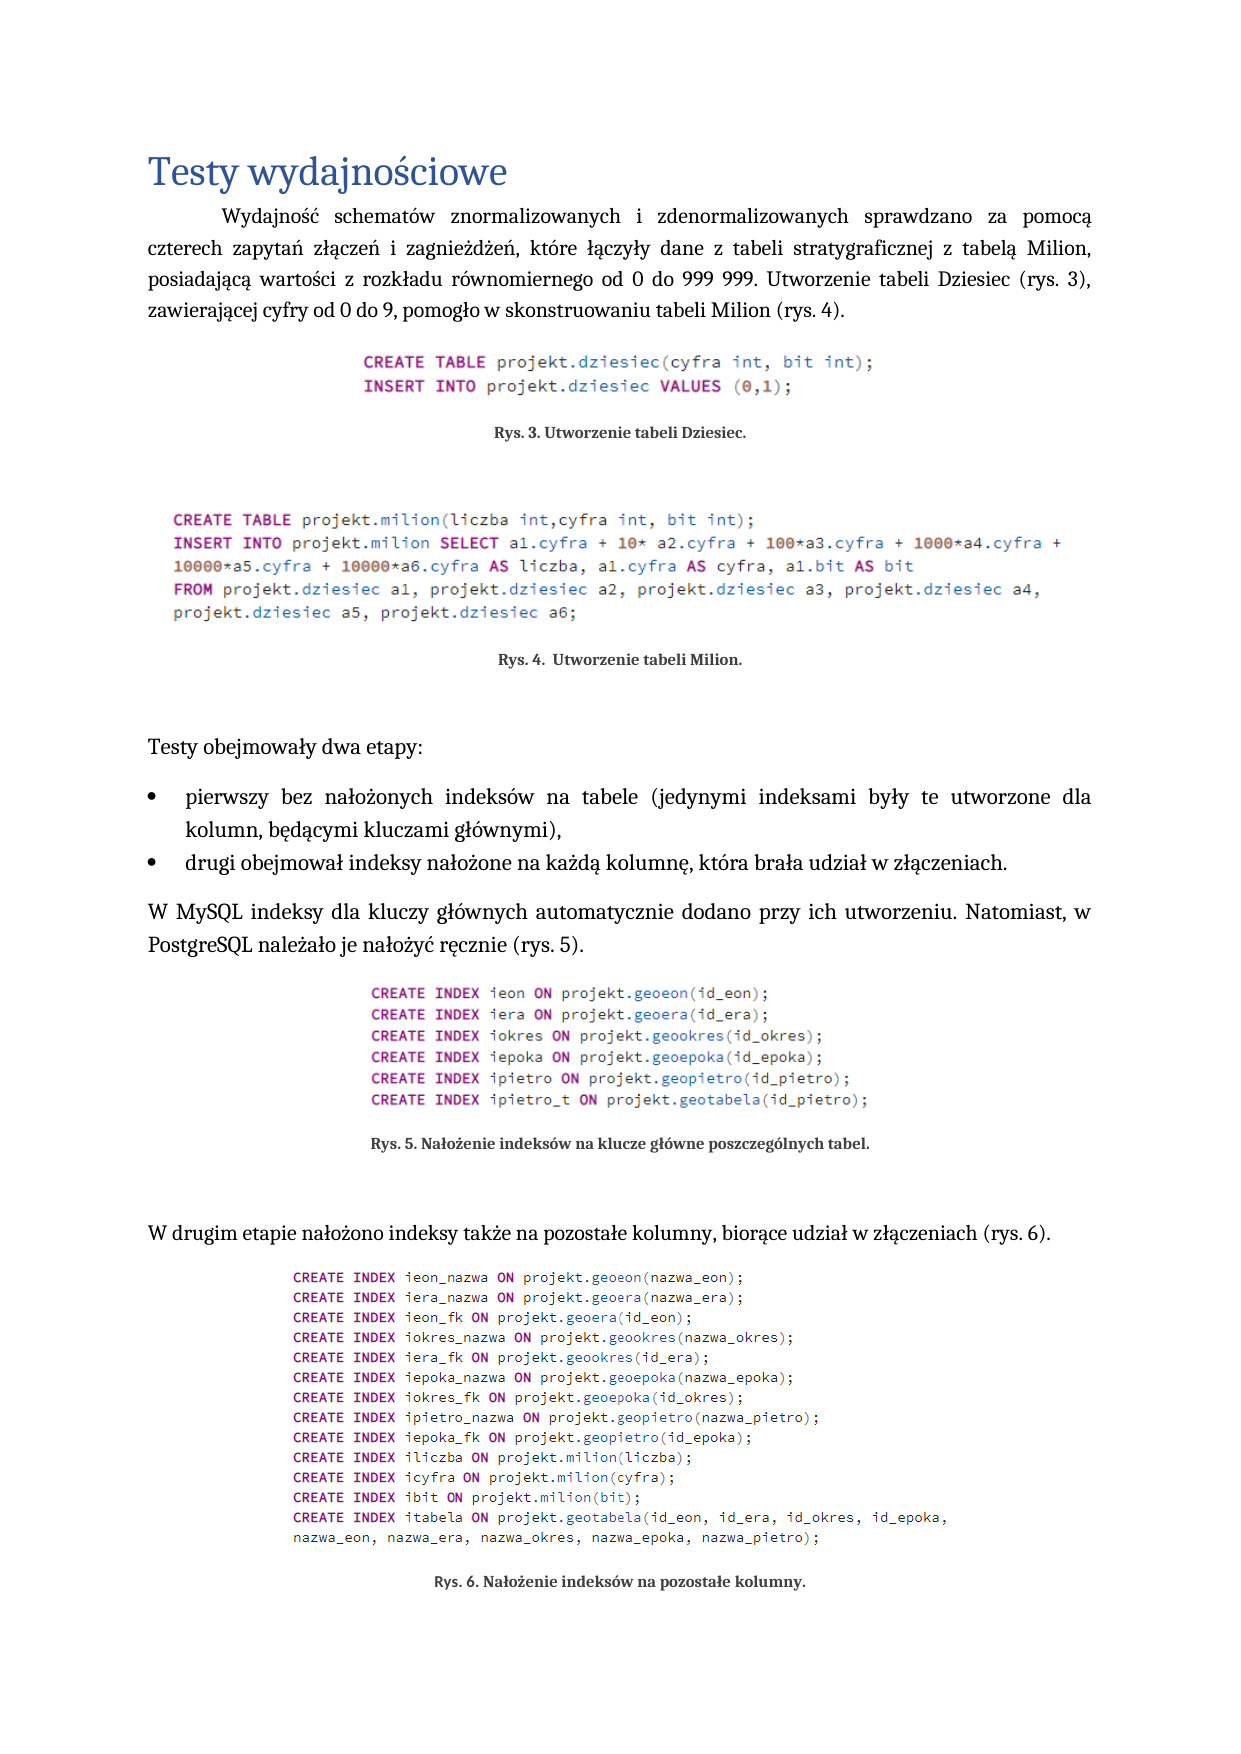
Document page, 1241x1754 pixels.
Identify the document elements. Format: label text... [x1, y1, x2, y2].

picture [290, 1268, 950, 1549]
picture [361, 346, 880, 400]
list drugi obejmował indeksy nałożone na każdą kolumnę, która brała udział w złączeniach. [148, 849, 1093, 876]
text Rys. 6. Nałożenie indeksów na pozostałe kolumny. [148, 1572, 1093, 1592]
text Rys. 4. Utworzenie tabeli Milion. [148, 650, 1093, 669]
text W MySQL indeksy dla kluczy głównych automatycznie dodano przy ich utworzeniu. Natomiast, w PostgreSQL należało je nałożyć ręcznie (rys. 5). [148, 899, 1093, 958]
text W drugim etapie nałożono indeksy także na pozostałe kolumny, biorące udział w złączeniach (rys. 6). [148, 1221, 1093, 1246]
text Rys. 5. Nałożenie indeksów na klucze główne poszczególnych tabel. [148, 1135, 1093, 1154]
text Testy obejmowały dwa etapy: [148, 734, 1093, 760]
list pierwszy bez nałożonych indeksów na tabele (jedynymi indeksami były te utworzone dla kolumn, będącymi kluczami głównymi), [148, 784, 1093, 843]
picture [367, 981, 874, 1112]
subtitle Testy wydajnościowe [148, 148, 1093, 196]
text Wydajność schematów znormalizowanych i zdenormalizowanych sprawdzano za pomocą czterech zapytań złączeń i zagnieżdżeń, które łączyły dane z tabeli stratygraficznej z tabelą Milion, posiadającą wartości z rozkładu równomiernego od 0 do 999 999. Utworzenie tabeli Dziesiec (rys. 3), zawierającej cyfry od 0 do 9, pomogło w skonstruowaniu tabeli Milion (rys. 4). [148, 204, 1093, 323]
text Rys. 3. Utworzenie tabeli Dziesiec. [148, 423, 1093, 442]
picture [171, 509, 1069, 627]
